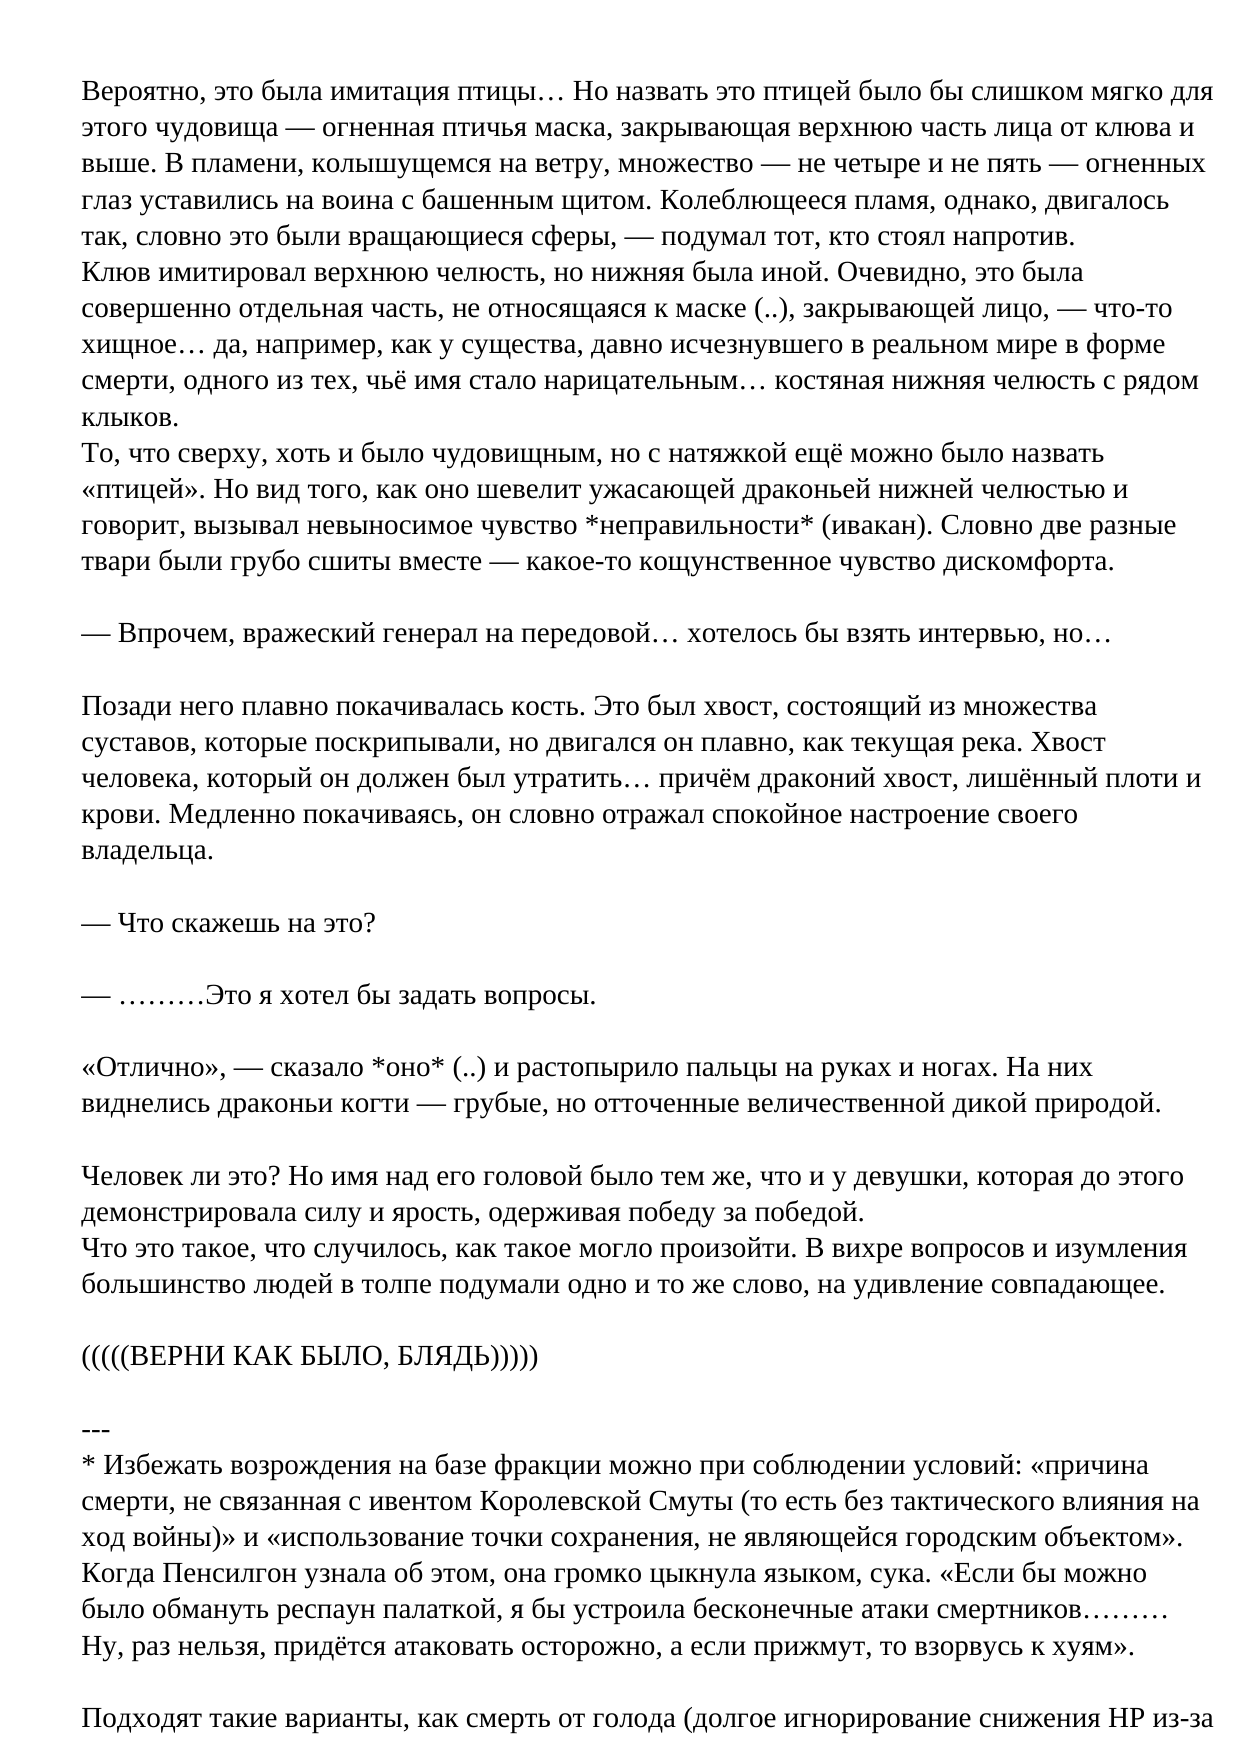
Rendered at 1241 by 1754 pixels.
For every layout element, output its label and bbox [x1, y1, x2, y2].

text [81, 37, 1215, 1733]
